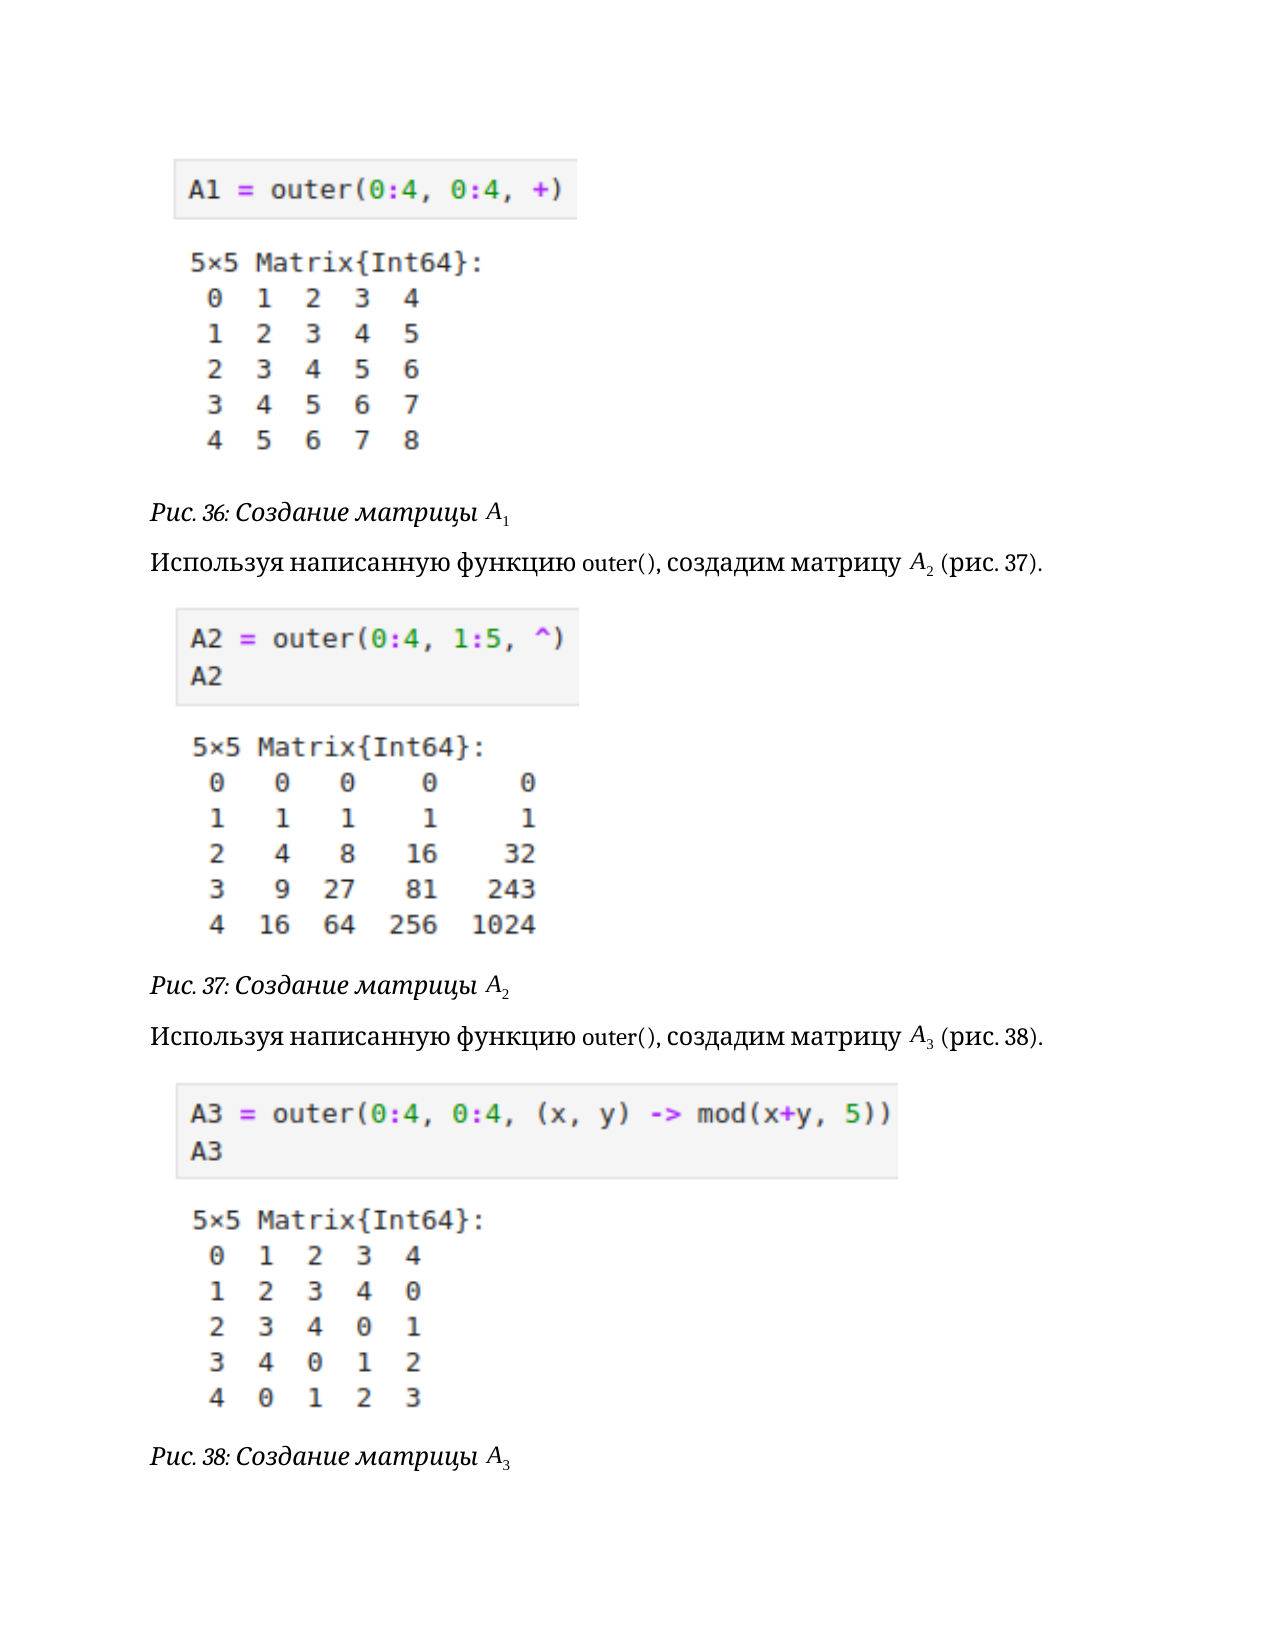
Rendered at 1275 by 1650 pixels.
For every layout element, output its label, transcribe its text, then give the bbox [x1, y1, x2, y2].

text Используя написанную функцию outer(), создадим матрицу (рис. 38). [150, 1021, 1125, 1052]
text Используя написанную функцию outer(), создадим матрицу (рис. 37). [150, 548, 1125, 579]
text Рис. 37: Создание матрицы [150, 971, 1125, 1002]
picture [168, 1071, 898, 1422]
picture [168, 598, 580, 951]
text Рис. 38: Создание матрицы [150, 1442, 1125, 1473]
text Рис. 36: Создание матрицы [150, 498, 1125, 529]
picture [168, 150, 578, 477]
